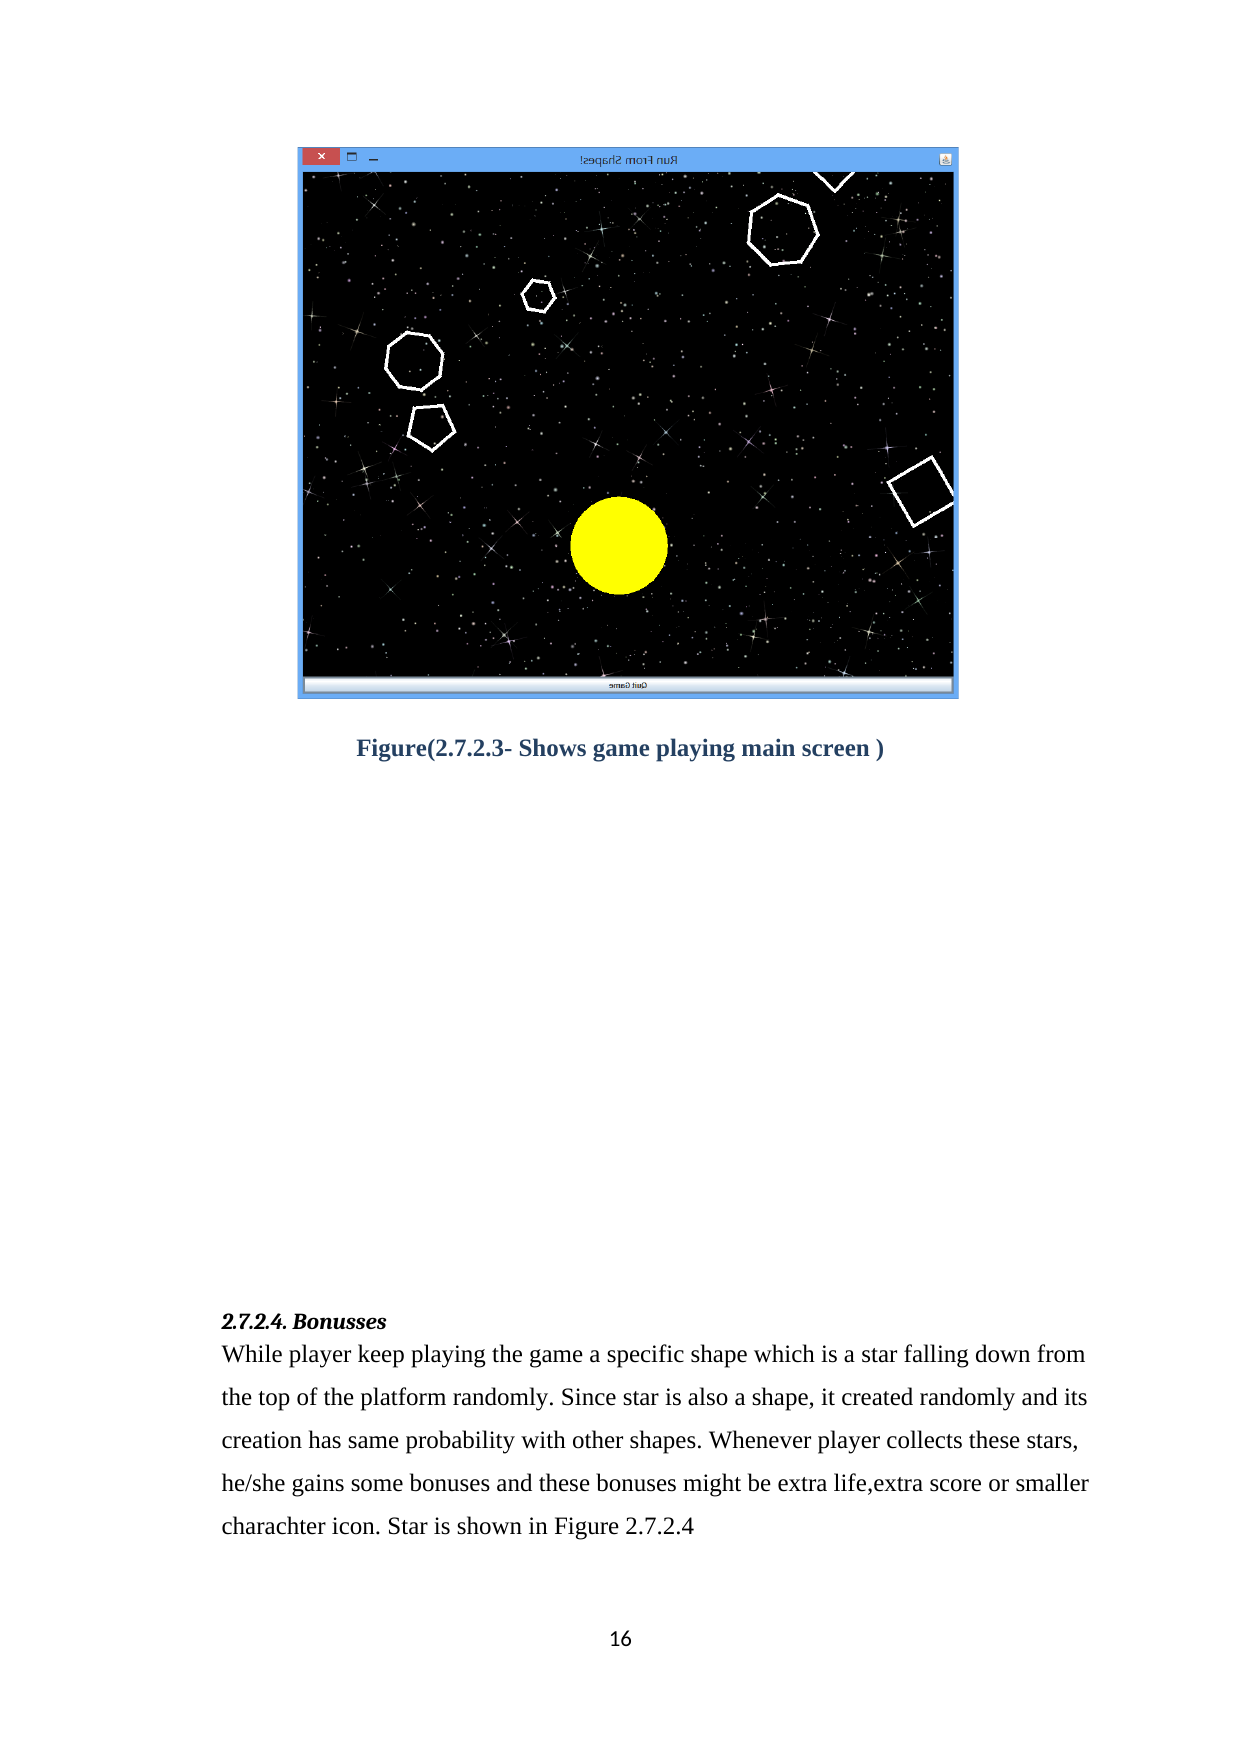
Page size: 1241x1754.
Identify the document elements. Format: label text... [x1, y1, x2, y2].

text While player keep playing the game a specific shape which is a star falling down from the top of the platform randomly. Since star is also a shape, it created randomly and its creation has same probability with other shapes. Whenever player collects these stars, he/she gains some bonuses and these bonuses might be extra life,extra score or smaller charachter icon. Star is shown in Figure 2.7.2.4 [221, 1339, 1093, 1540]
subtitle 2.7.2.4. Bonusses [221, 1308, 1093, 1335]
picture [297, 147, 959, 699]
text Figure(2.7.2.3- Shows game playing main screen ) [148, 733, 1093, 762]
